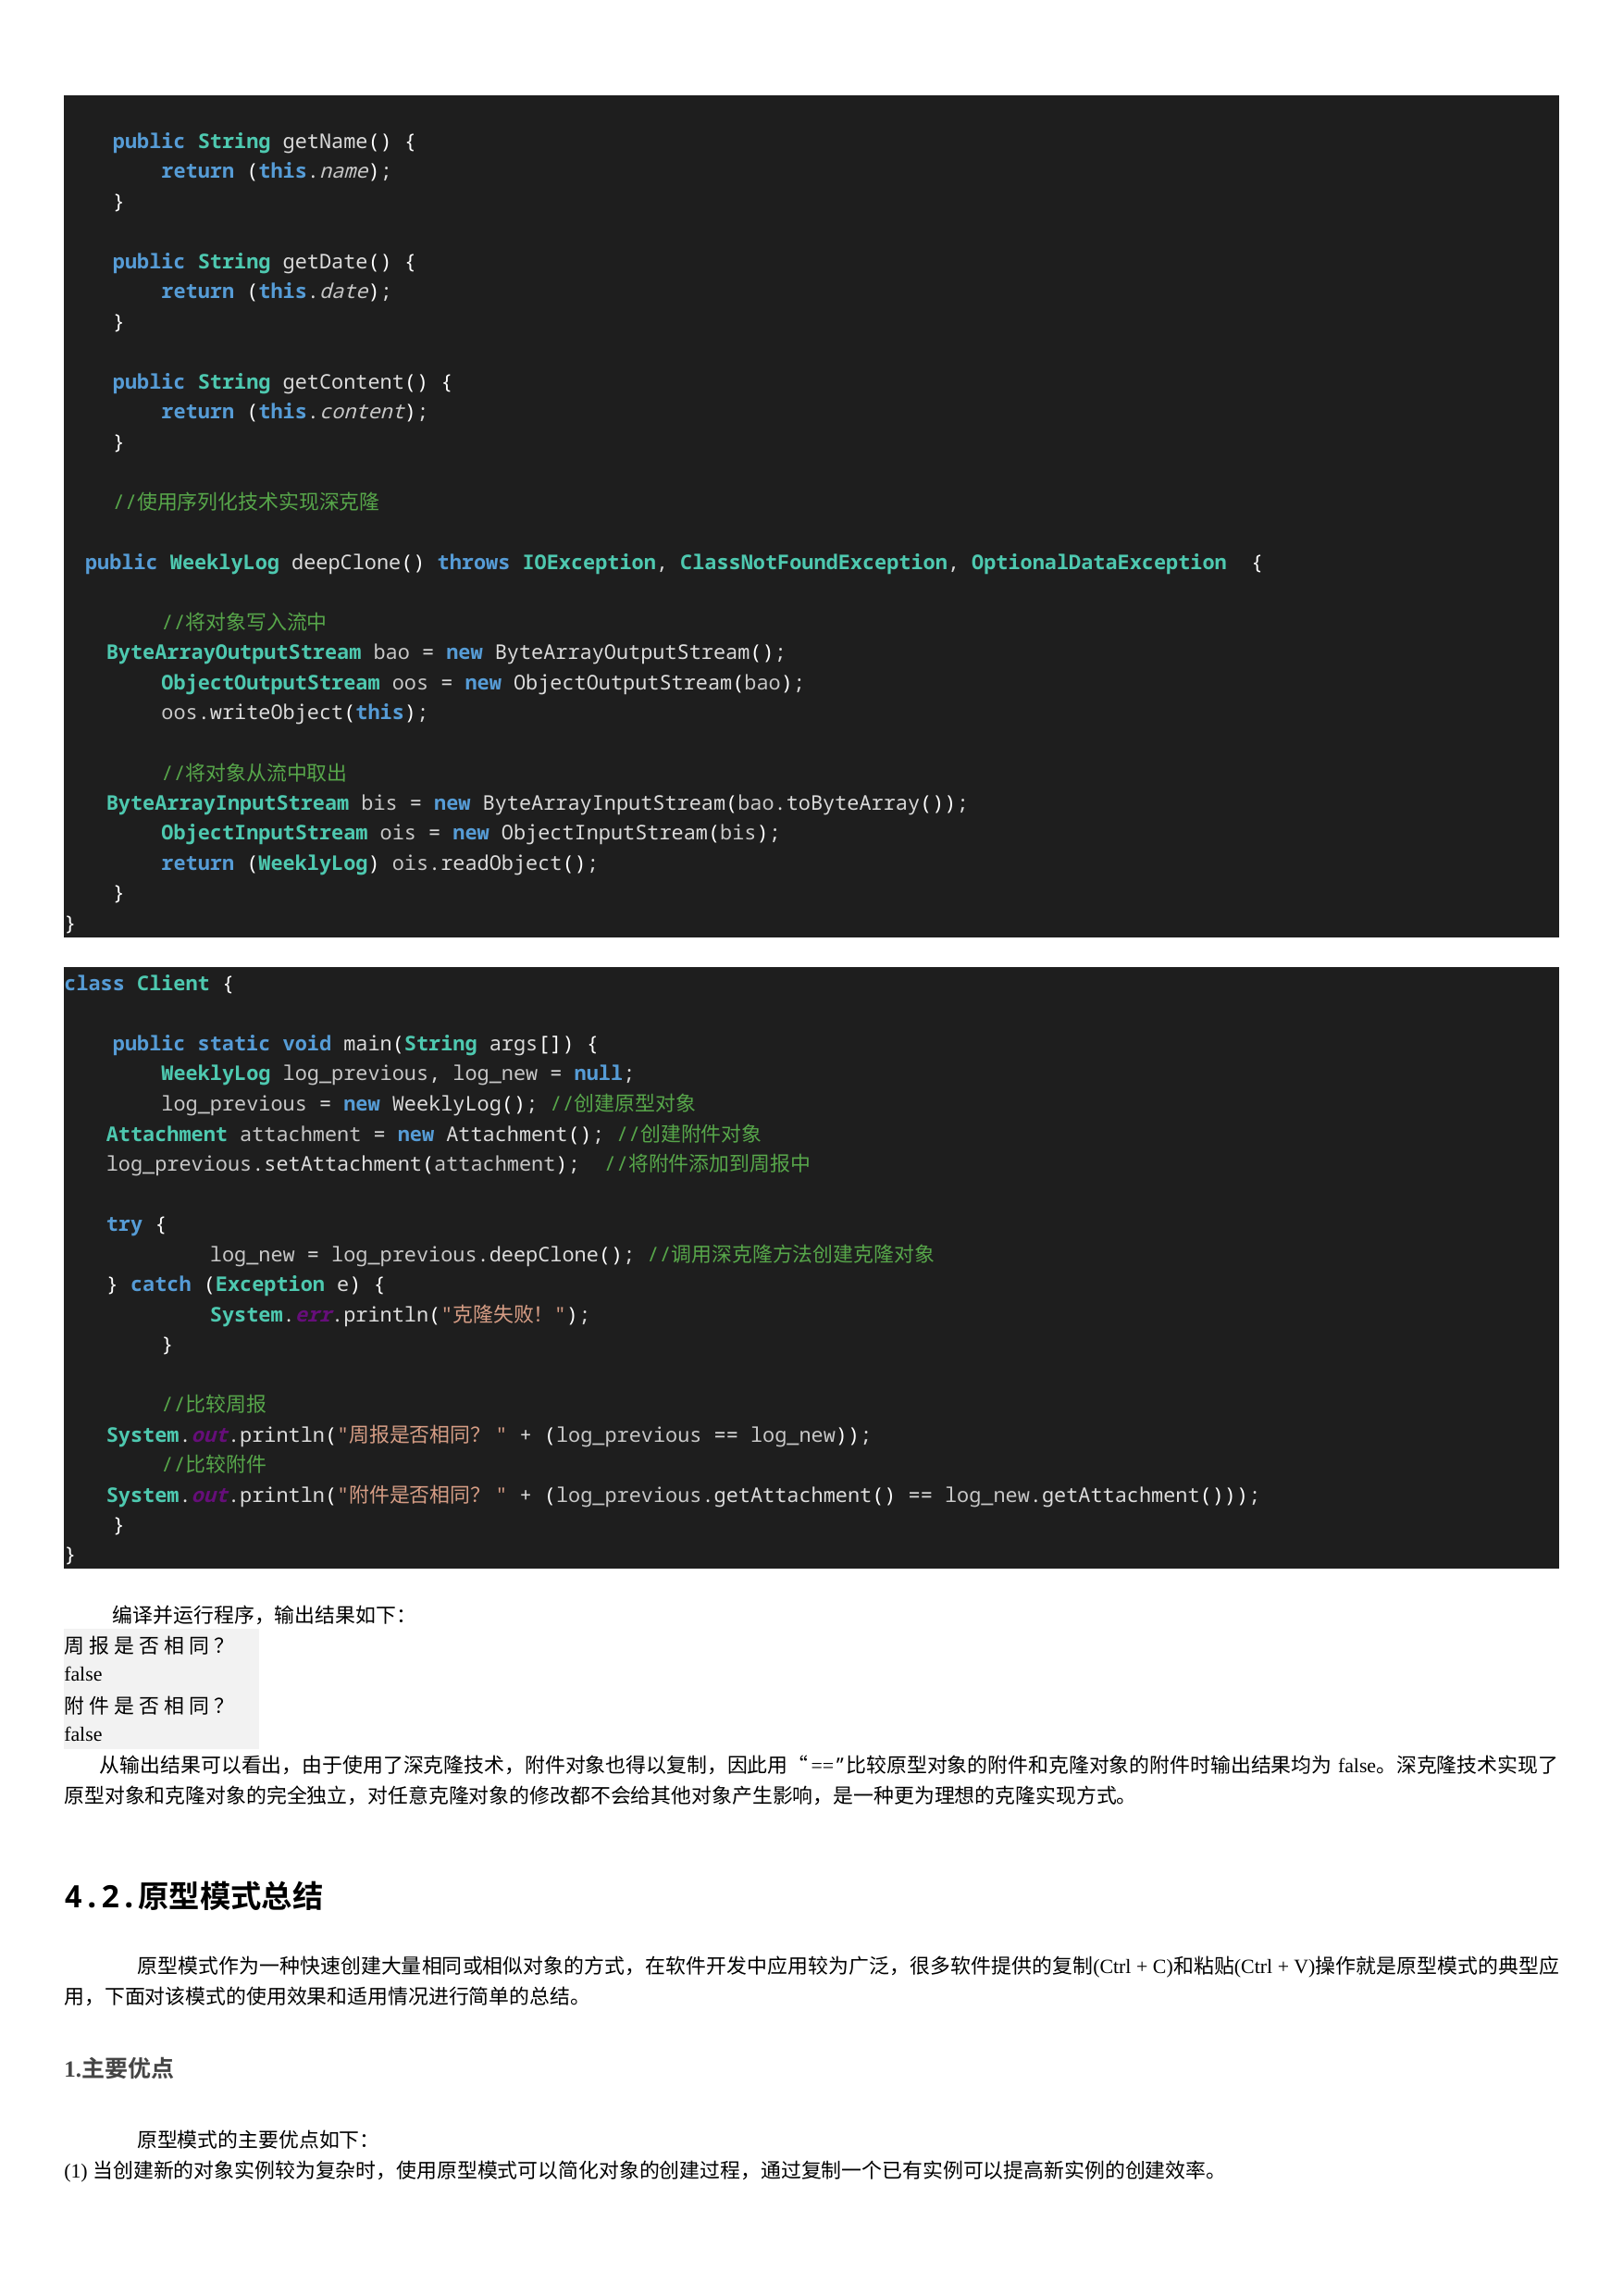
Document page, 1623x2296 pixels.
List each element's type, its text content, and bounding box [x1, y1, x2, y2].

text 编译并运行程序，输出结果如下： [64, 1599, 1559, 1629]
subtitle 1.主要优点 [64, 2037, 1559, 2097]
text 原型模式作为一种快速创建大量相同或相似对象的方式，在软件开发中应用较为广泛，很多软件提供的复制(Ctrl + C)和粘贴(Ctrl + V)操作就是原型模式的典型应用，下面对该模式的使用效果和适用情况进行简单的总结。 [64, 1950, 1559, 2010]
text 从输出结果可以看出，由于使用了深克隆技术，附件对象也得以复制，因此用“==”比较原型对象的附件和克隆对象的附件时输出结果均为false。深克隆技术实现了原型对象和克隆对象的完全独立，对任意克隆对象的修改都不会给其他对象产生影响，是一种更为理想的克隆实现方式。 [64, 1749, 1559, 1809]
text class Client { public static void main(String args[]) { WeeklyLog log_previous, log_new = null; log_previous = new WeeklyLog(); //创建原型对象 Attachment attachment = new Attachment(); //创建附件对象 log_previous.setAttachment(attachment); //将附件添加到周报中 try { log_new = log_previous.deepClone(); //调用深克隆方法创建克隆对象 } catch (Exception e) { System.err.println("克隆失败！"); } //比较周报 System.out.println("周报是否相同？ " + (log_previous == log_new)); //比较附件 System.out.println("附件是否相同？ " + (log_previous.getAttachment() == log_new.getAttachment())); } } [64, 967, 1559, 1569]
text (1) 当创建新的对象实例较为复杂时，使用原型模式可以简化对象的创建过程，通过复制一个已有实例可以提高新实例的创建效率。 [64, 2154, 1559, 2184]
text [64, 95, 1559, 937]
subtitle 4.2.原型模式总结 [64, 1865, 1559, 1925]
text 原型模式的主要优点如下： [64, 2124, 1559, 2154]
table_header 周报是否相同？ false 附件是否相同？ false [64, 1629, 259, 1749]
